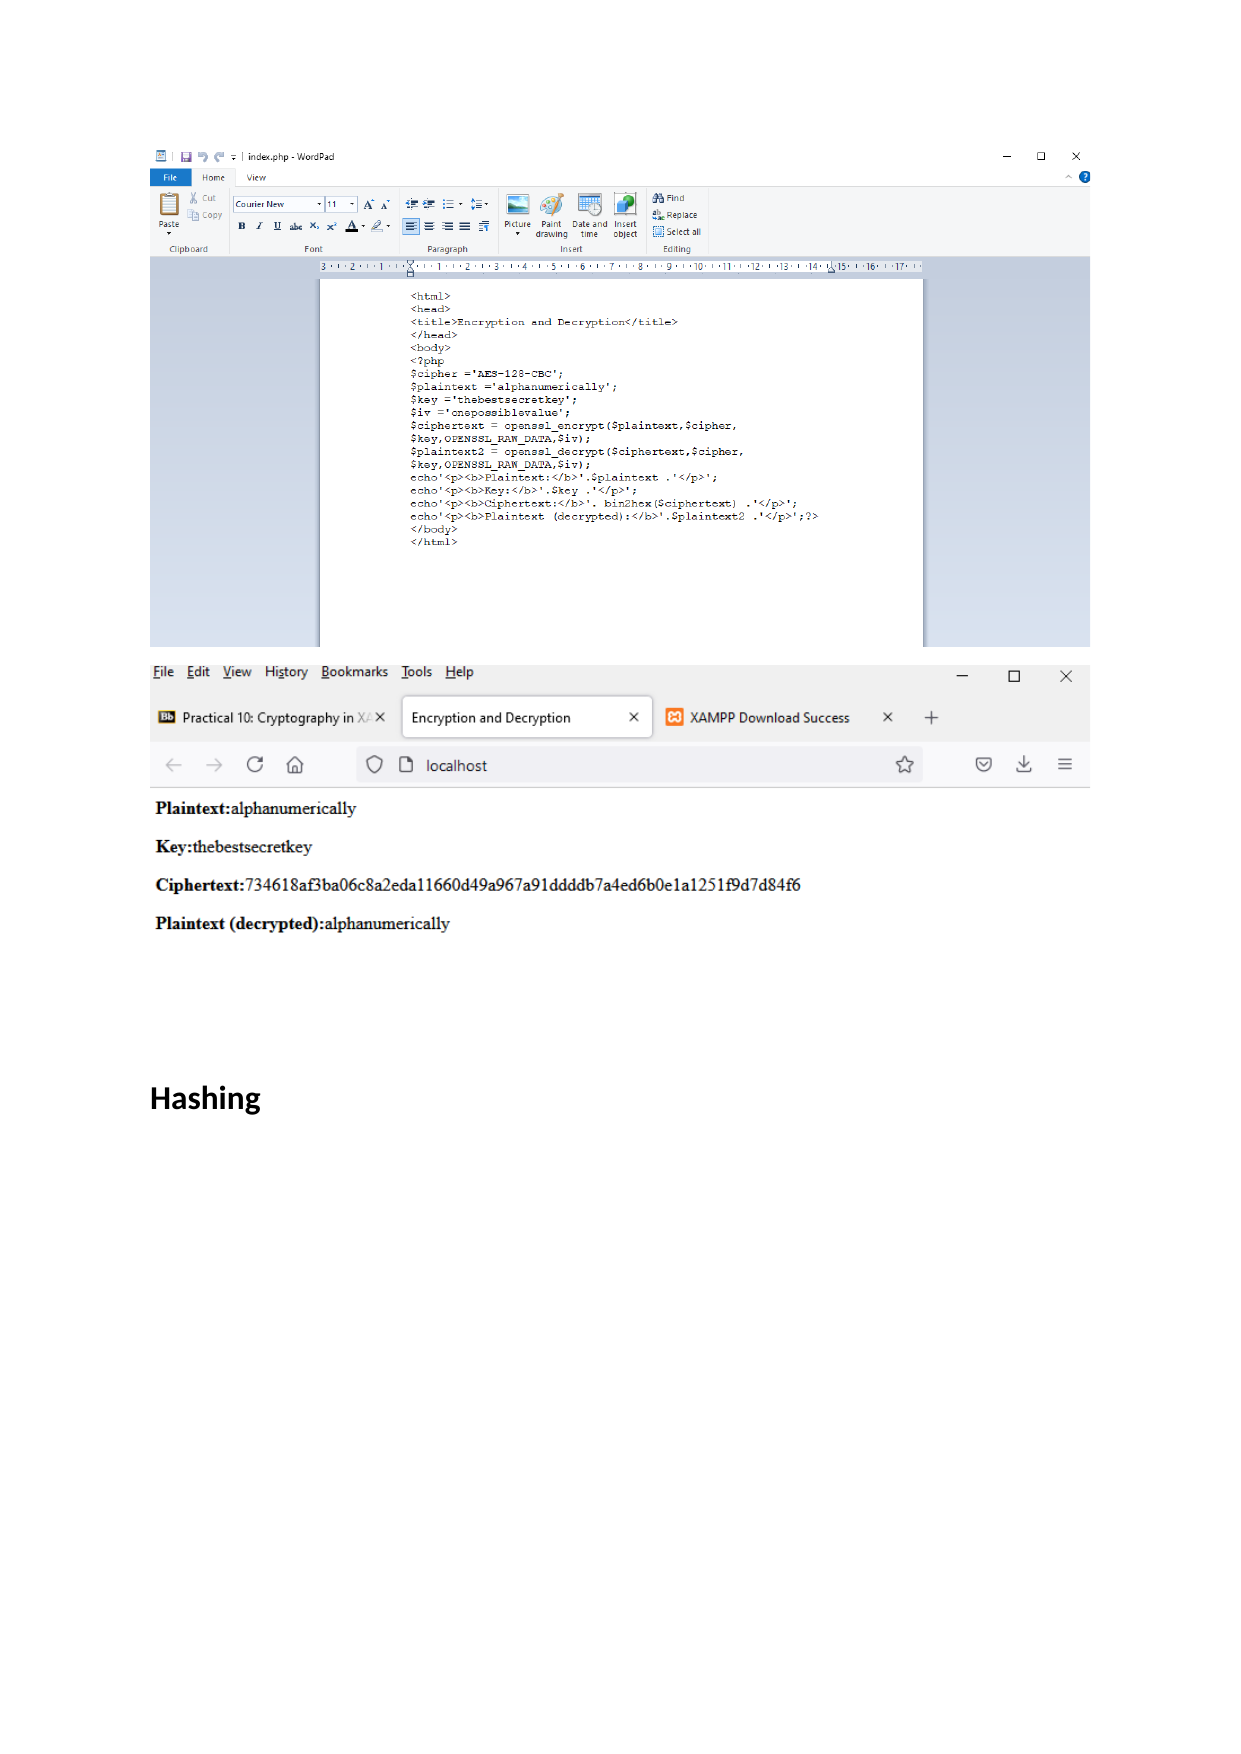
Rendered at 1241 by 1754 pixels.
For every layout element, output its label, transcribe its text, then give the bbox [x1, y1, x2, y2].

picture [150, 150, 1091, 647]
text Hashing [150, 1077, 1090, 1118]
picture [150, 665, 1091, 1059]
